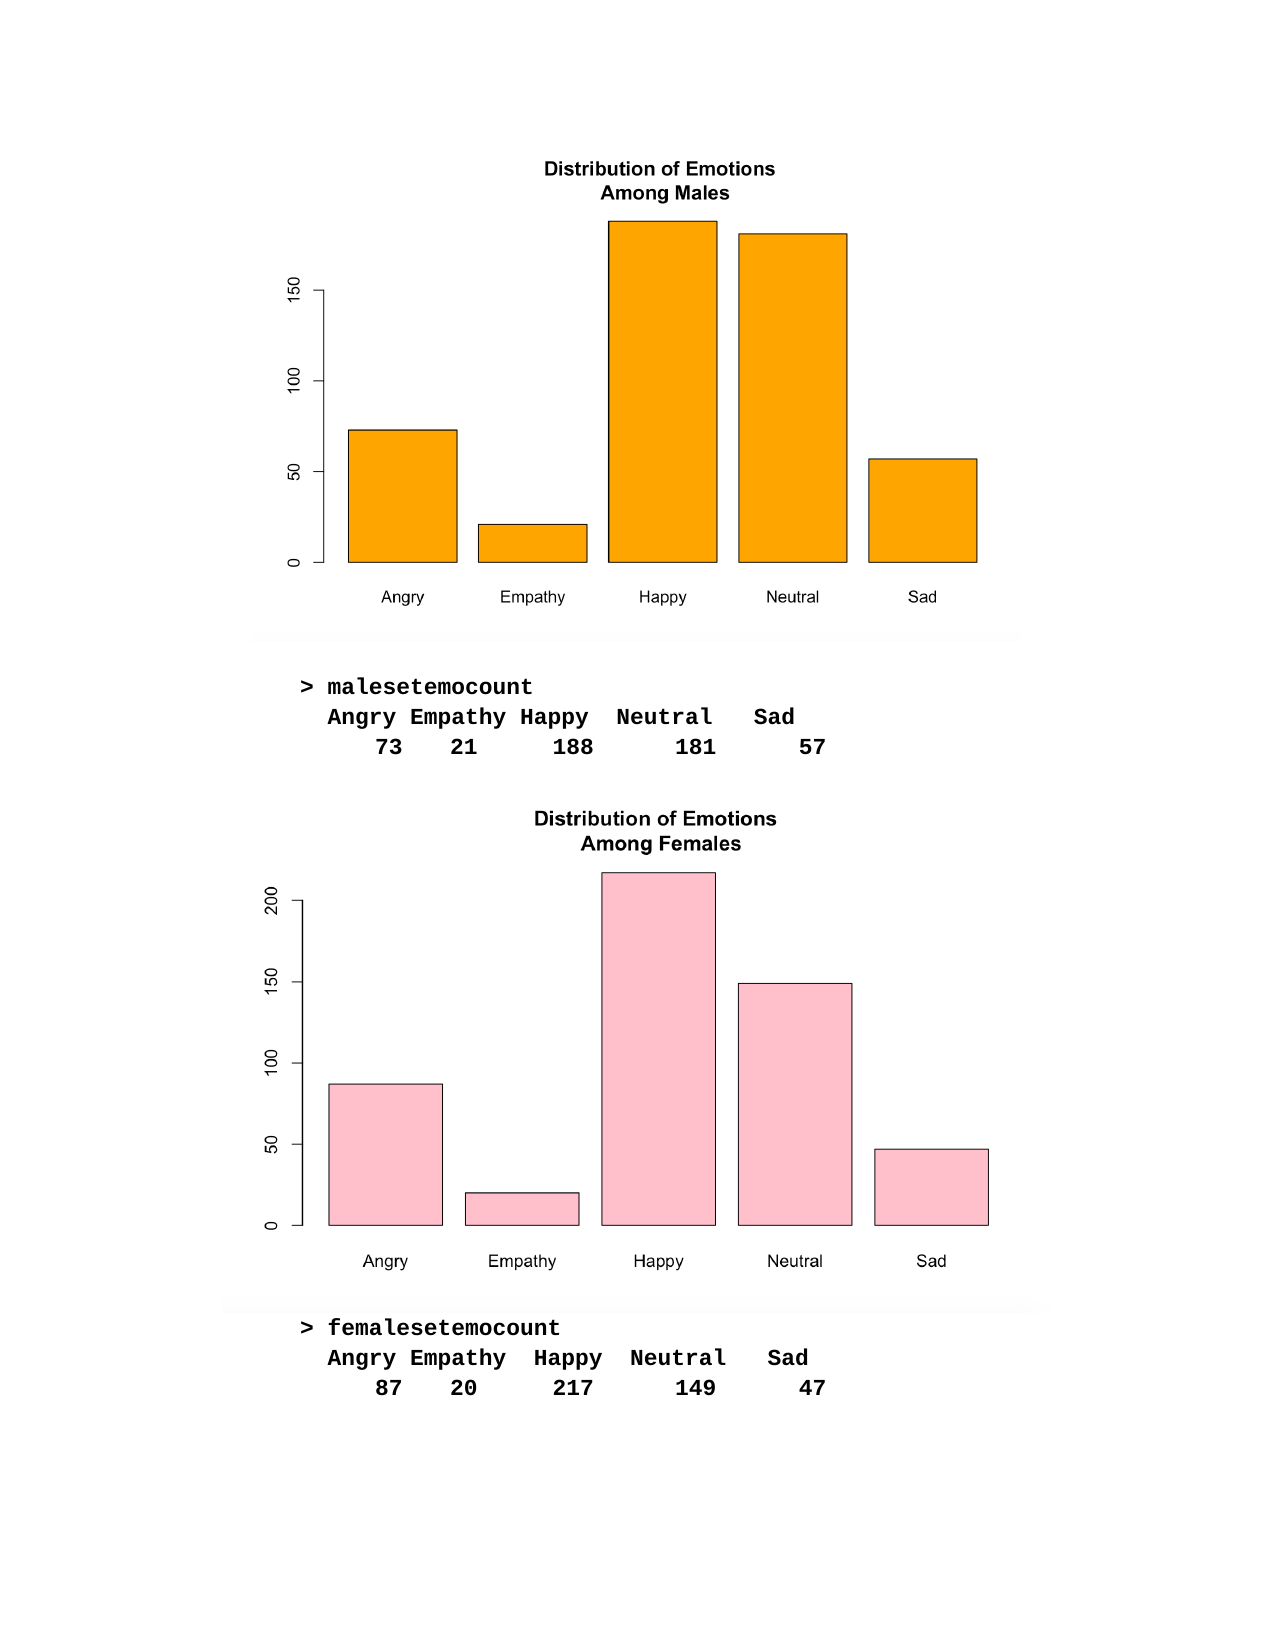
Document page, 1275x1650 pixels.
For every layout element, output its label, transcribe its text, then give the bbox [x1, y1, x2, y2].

text Angry Empathy Happy Neutral Sad [225, 1346, 1125, 1372]
picture [252, 150, 1023, 642]
text 73 21 188 181 57 [300, 735, 1125, 761]
text > femalesetemocount [300, 1316, 1125, 1342]
text > malesetemocount [300, 676, 1125, 701]
text Angry Empathy Happy Neutral Sad [300, 705, 1125, 731]
text 87 20 217 149 47 [375, 1376, 1125, 1402]
picture [222, 795, 1053, 1313]
